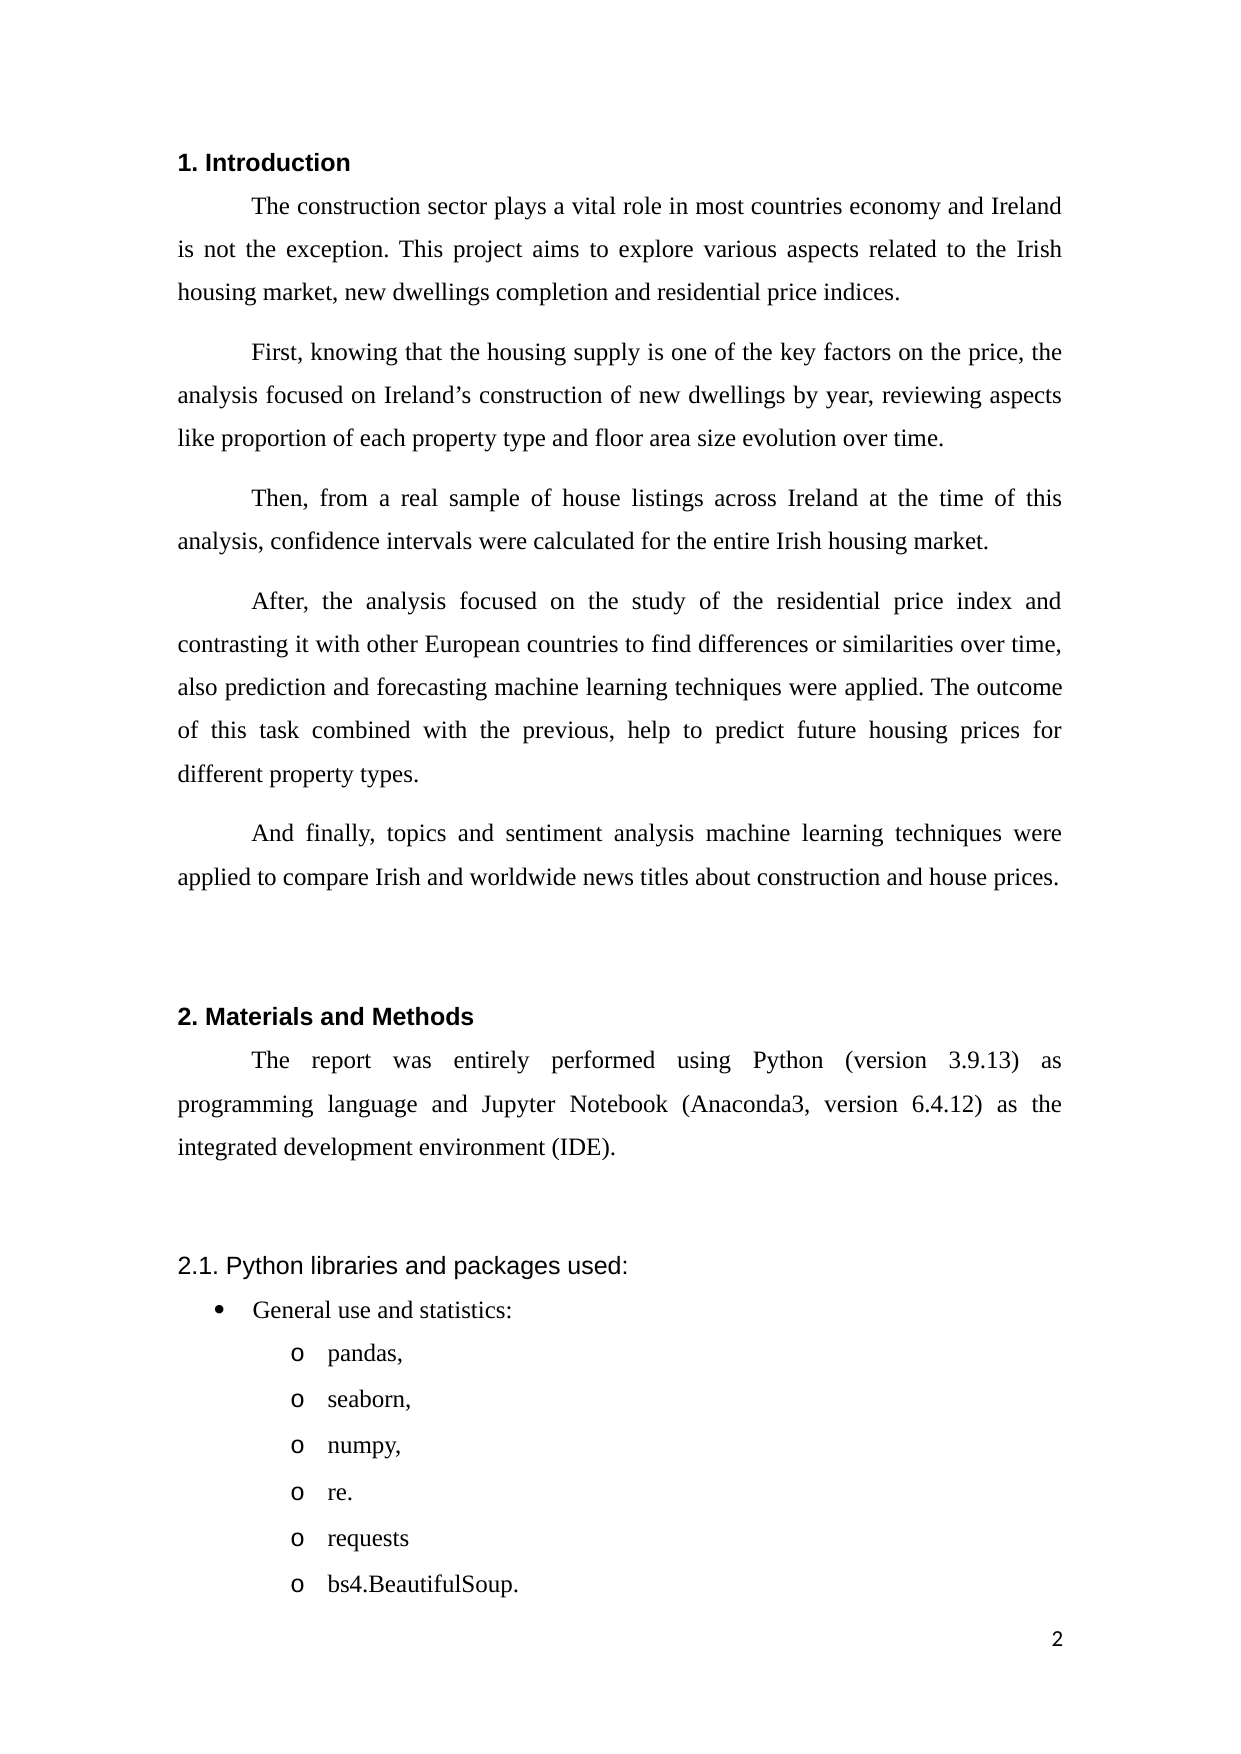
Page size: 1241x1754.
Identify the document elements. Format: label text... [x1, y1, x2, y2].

list seaborn, [290, 1384, 1063, 1415]
list bs4.BeautifulSoup. [290, 1569, 1063, 1600]
list General use and statistics: [215, 1295, 1063, 1324]
list re. [290, 1477, 1063, 1508]
subtitle 1. Introduction [177, 148, 1063, 176]
subtitle 2.1. Python libraries and packages used: [177, 1251, 1063, 1280]
text And finally, topics and sentiment analysis machine learning techniques were applied to compare Irish and worldwide news titles about construction and house prices. [177, 818, 1063, 890]
text First, knowing that the housing supply is one of the key factors on the price, the analysis focused on Ireland’s construction of new dwellings by year, reviewing aspects like proportion of each property type and floor area size evolution over time. [177, 337, 1063, 452]
subtitle 2. Materials and Methods [177, 1002, 1063, 1031]
list pandas, [290, 1338, 1063, 1369]
list numpy, [290, 1431, 1063, 1461]
list requests [290, 1523, 1063, 1554]
text Then, from a real sample of house listings across Ireland at the time of this analysis, confidence intervals were calculated for the entire Irish housing market. [177, 483, 1063, 555]
text The report was entirely performed using Python (version 3.9.13) as programming language and Jupyter Notebook (Anaconda3, version 6.4.12) as the integrated development environment (IDE). [177, 1046, 1063, 1161]
text The construction sector plays a vital role in most countries economy and Ireland is not the exception. This project aims to explore various aspects related to the Irish housing market, new dwellings completion and residential price indices. [177, 191, 1063, 306]
text After, the analysis focused on the study of the residential price index and contrasting it with other European countries to find differences or similarities over time, also prediction and forecasting machine learning techniques were applied. The outcome of this task combined with the previous, help to predict future housing prices for different property types. [177, 586, 1063, 787]
